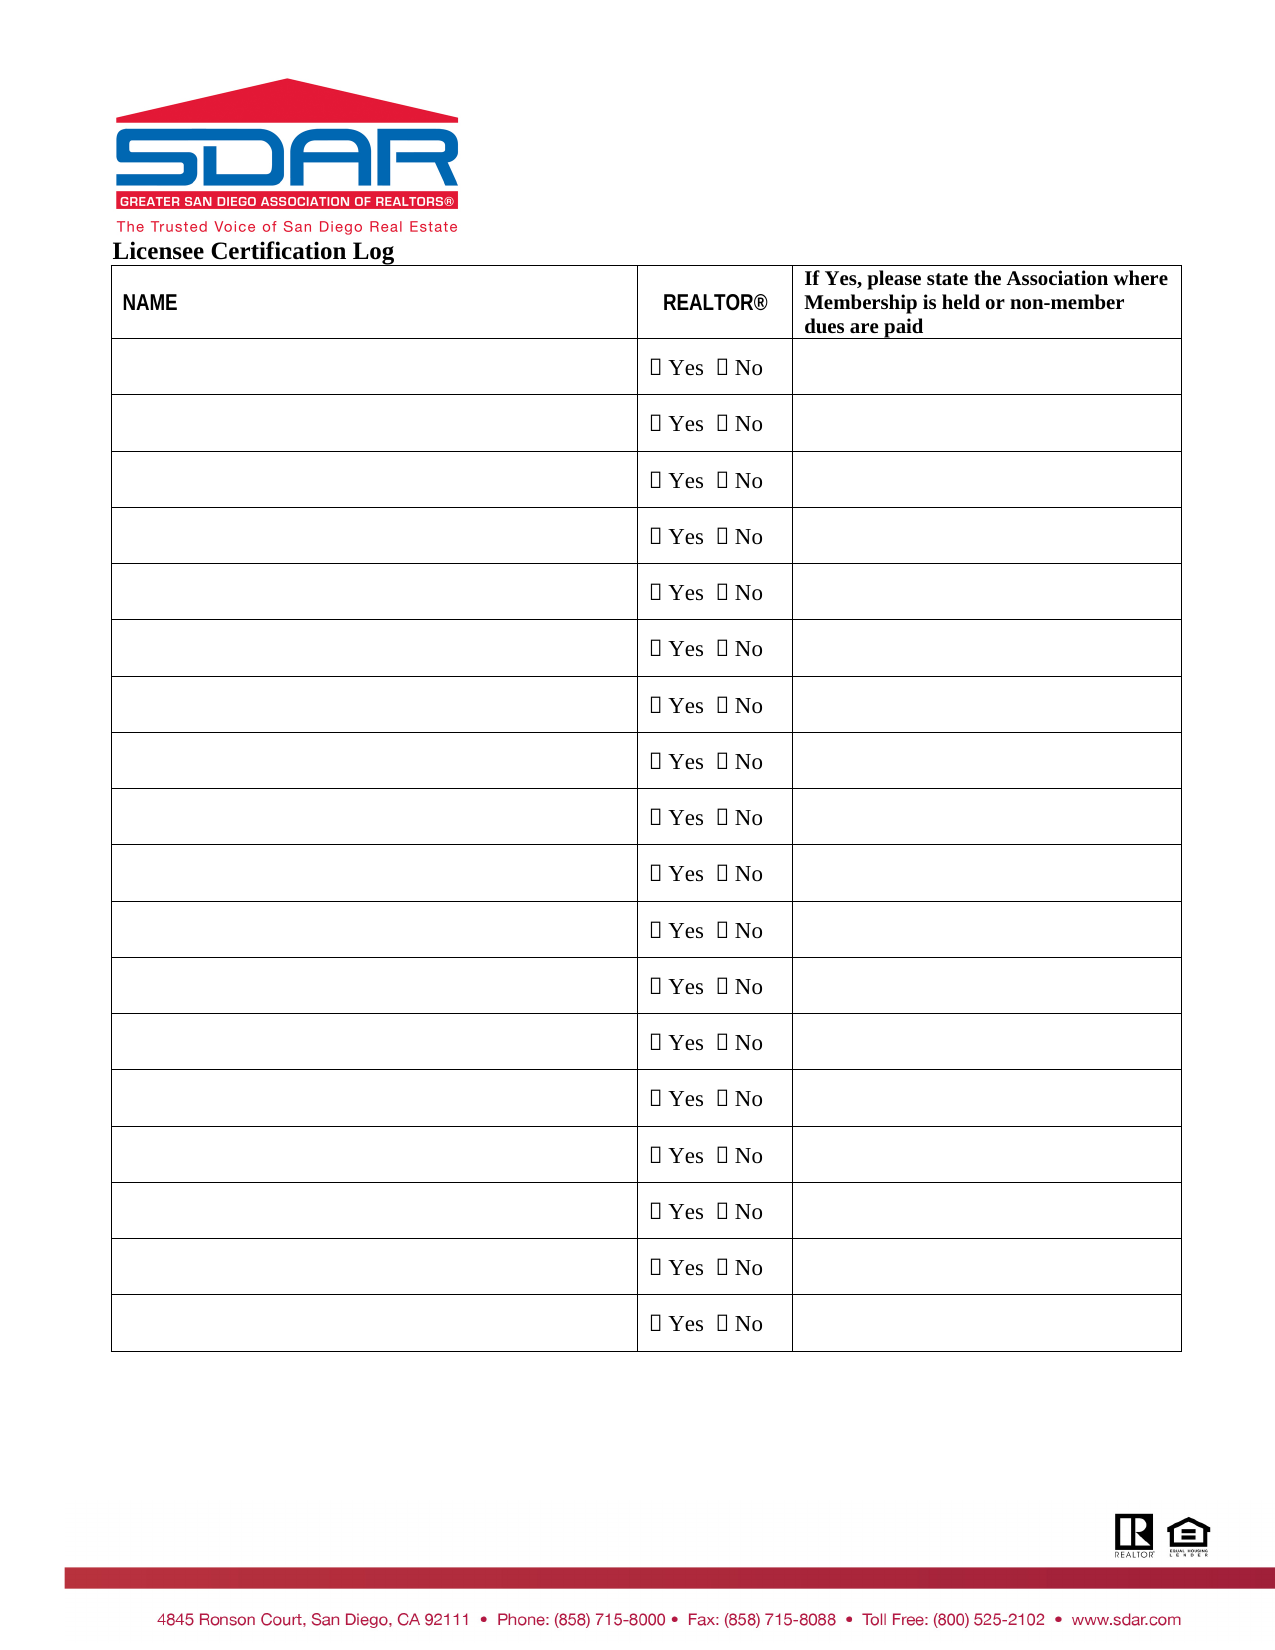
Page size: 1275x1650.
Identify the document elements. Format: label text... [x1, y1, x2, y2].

table_cell [793, 1295, 1181, 1351]
table_cell [112, 677, 637, 732]
table_cell [793, 1014, 1181, 1069]
table_cell [112, 845, 637, 901]
table_cell [112, 452, 637, 507]
table_cell [793, 564, 1181, 619]
table_cell [793, 677, 1181, 732]
table_cell  Yes  No [638, 1183, 792, 1238]
table_cell  Yes  No [638, 733, 792, 788]
table_cell  Yes  No [638, 564, 792, 619]
table_cell [793, 958, 1181, 1013]
text Licensee Certification Log [112, 236, 1162, 265]
table_cell [793, 452, 1181, 507]
table_cell [112, 1295, 637, 1351]
table_header NAME [112, 266, 637, 338]
table_header If Yes, please state the Association where Membership is held or non-member dues are paid [793, 266, 1181, 338]
picture [112, 74, 463, 236]
table_cell [793, 620, 1181, 676]
table_cell  Yes  No [638, 845, 792, 901]
table_cell [793, 508, 1181, 563]
table_cell [793, 902, 1181, 957]
table_cell [793, 339, 1181, 394]
table_cell [793, 1183, 1181, 1238]
table_cell [112, 508, 637, 563]
table_cell  Yes  No [638, 1014, 792, 1069]
table_cell  Yes  No [638, 452, 792, 507]
table_cell  Yes  No [638, 677, 792, 732]
table_cell [112, 902, 637, 957]
table_cell  Yes  No [638, 1070, 792, 1126]
picture [64, 1500, 1275, 1643]
table_cell [793, 1127, 1181, 1182]
table_cell  Yes  No [638, 902, 792, 957]
table_cell [112, 1127, 637, 1182]
table_cell [112, 395, 637, 451]
table_cell  Yes  No [638, 1295, 792, 1351]
table_cell [112, 958, 637, 1013]
table_cell [112, 1239, 637, 1294]
table_cell  Yes  No [638, 1127, 792, 1182]
table_cell [793, 789, 1181, 844]
table_cell [793, 1239, 1181, 1294]
table_cell [112, 1014, 637, 1069]
table_cell [793, 733, 1181, 788]
table_cell  Yes  No [638, 620, 792, 676]
table_cell [793, 1070, 1181, 1126]
table_header REALTOR® [638, 266, 792, 338]
table_cell [112, 789, 637, 844]
table_cell [793, 845, 1181, 901]
table_cell [112, 564, 637, 619]
table_cell  Yes  No [638, 958, 792, 1013]
table_cell  Yes  No [638, 395, 792, 451]
table_cell  Yes  No [638, 1239, 792, 1294]
table_cell [112, 733, 637, 788]
table_cell [112, 620, 637, 676]
table_cell  Yes  No [638, 339, 792, 394]
table_cell  Yes  No [638, 508, 792, 563]
table_cell [112, 339, 637, 394]
table_cell [793, 395, 1181, 451]
table_cell  Yes  No [638, 789, 792, 844]
table_cell [112, 1070, 637, 1126]
table_cell [112, 1183, 637, 1238]
